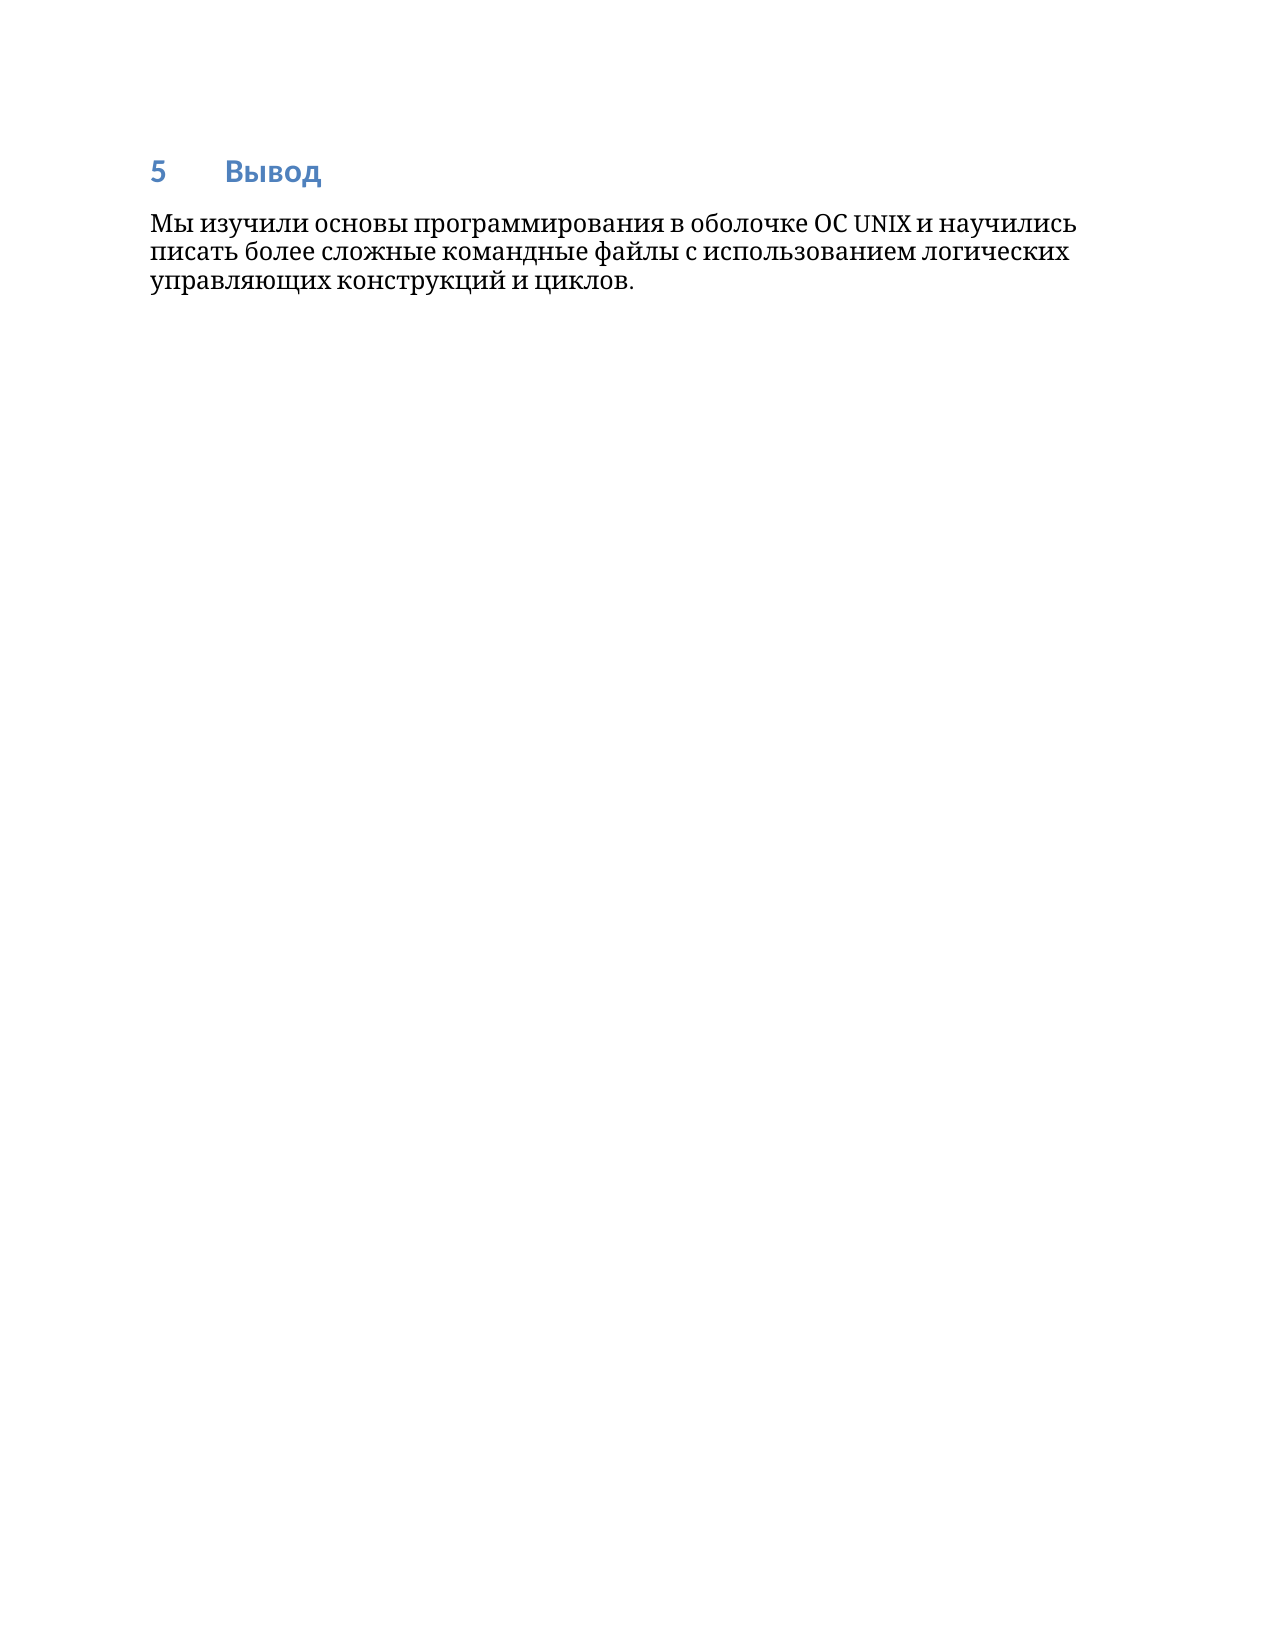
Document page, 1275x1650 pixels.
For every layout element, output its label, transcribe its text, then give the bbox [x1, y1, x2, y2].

subtitle 5 Вывод [150, 150, 1125, 191]
text Мы изучили основы программирования в оболочке ОС UNIX и научились писать более сложные командные файлы с использованием логических управляющих конструкций и циклов. [150, 209, 1125, 296]
